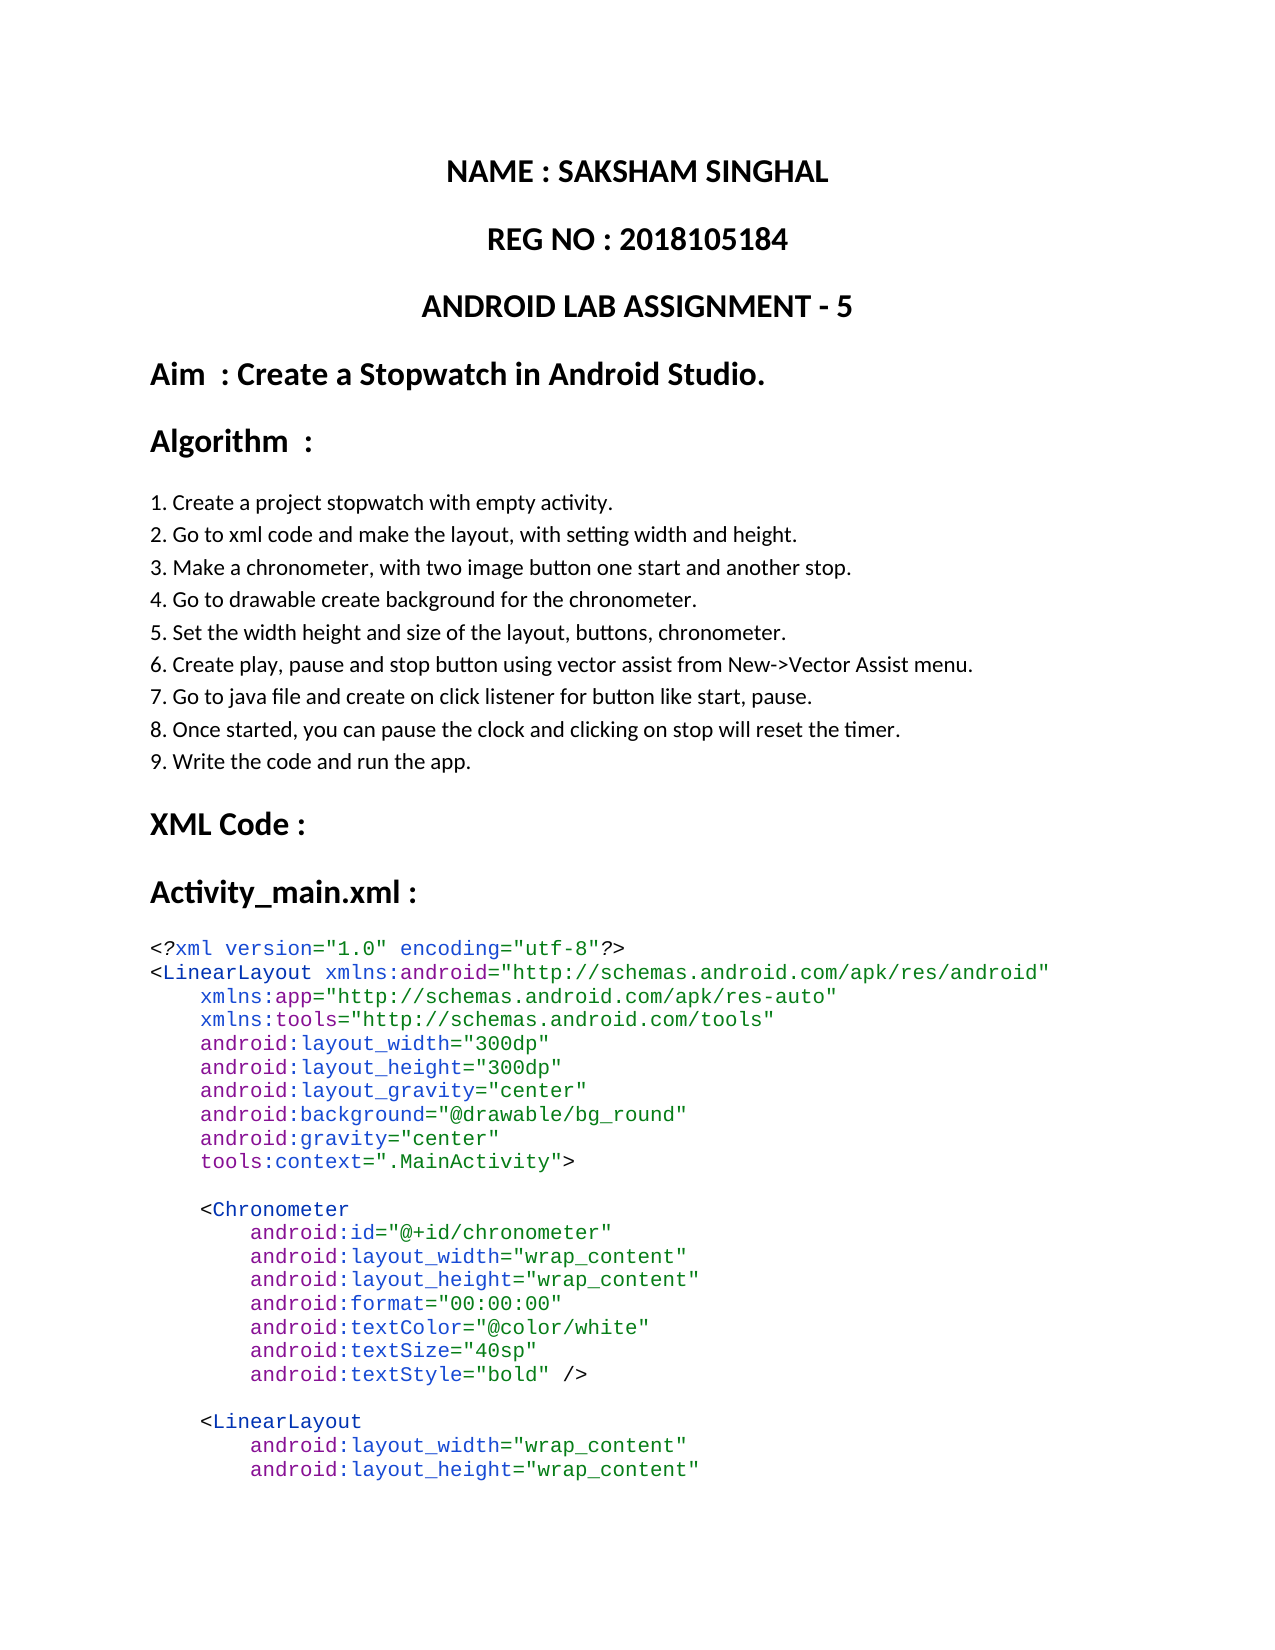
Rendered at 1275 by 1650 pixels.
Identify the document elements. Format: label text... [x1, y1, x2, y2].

text 1. Create a project stopwatch with empty activity. [150, 488, 1125, 516]
text 2. Go to xml code and make the layout, with setting width and height. [150, 520, 1125, 548]
text 3. Make a chronometer, with two image button one start and another stop. [150, 553, 1125, 581]
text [150, 938, 1125, 1482]
text 9. Write the code and run the app. [150, 747, 1125, 775]
text 5. Set the width height and size of the layout, buttons, chronometer. [150, 618, 1125, 646]
text ANDROID LAB ASSIGNMENT - 5 [150, 285, 1125, 326]
text 4. Go to drawable create background for the chronometer. [150, 585, 1125, 613]
text XML Code : [150, 803, 1125, 844]
text 8. Once started, you can pause the clock and clicking on stop will reset the timer. [150, 715, 1125, 743]
text 6. Create play, pause and stop button using vector assist from New->Vector Assist menu. [150, 650, 1125, 678]
text 7. Go to java file and create on click listener for button like start, pause. [150, 682, 1125, 710]
text REG NO : 2018105184 [150, 218, 1125, 258]
text Activity_main.xml : [150, 871, 1125, 912]
text Algorithm : [150, 420, 1125, 461]
text NAME : SAKSHAM SINGHAL [150, 150, 1125, 191]
text Aim : Create a Stopwatch in Android Studio. [150, 353, 1125, 393]
